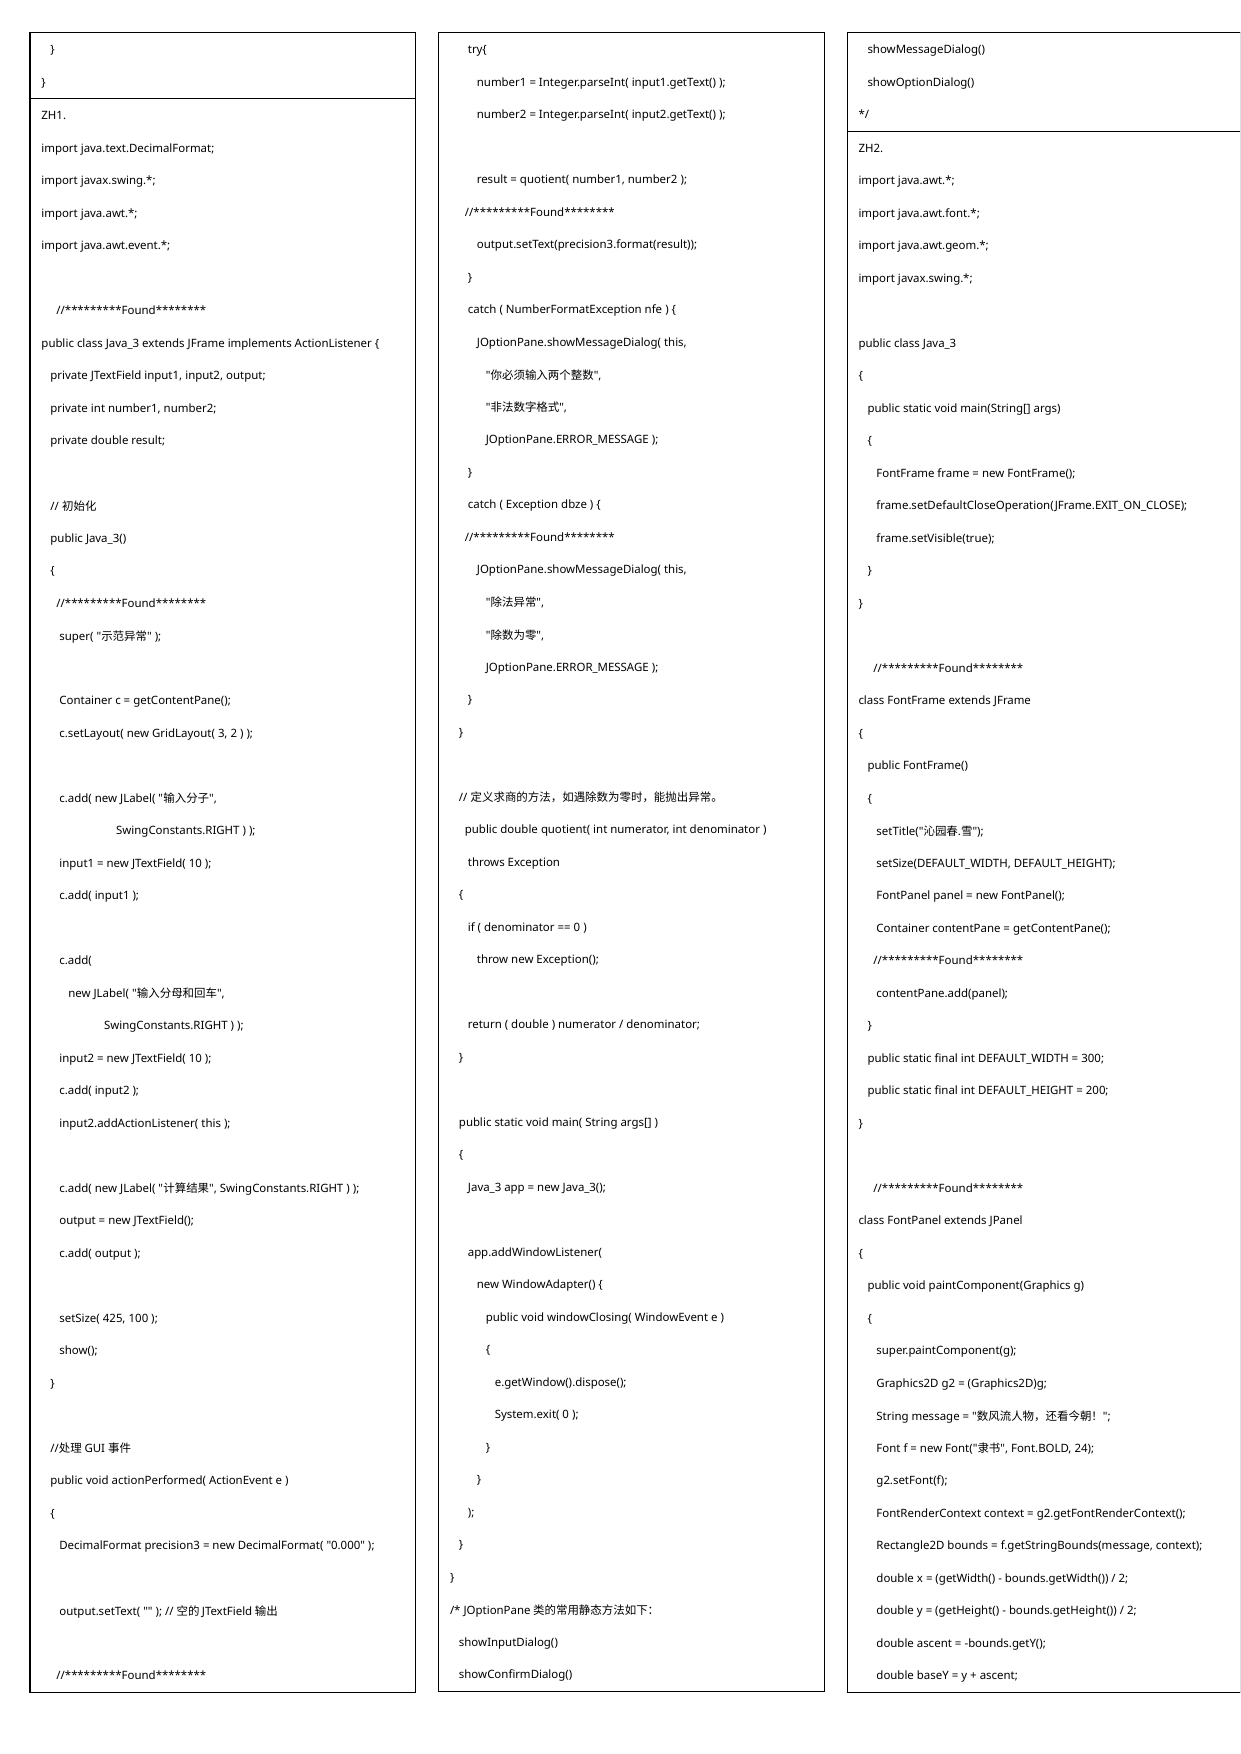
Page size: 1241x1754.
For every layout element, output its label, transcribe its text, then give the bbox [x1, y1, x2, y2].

table_cell ZH1. import java.text.DecimalFormat; import javax.swing.*; import java.awt.*; import java.awt.event.*; //*********Found******** public class Java_3 extends JFrame implements ActionListener { private JTextField input1, input2, output; private int number1, number2; private double result; // 初始化 public Java_3() { //*********Found******** super( "示范异常" ); Container c = getContentPane(); c.setLayout( new GridLayout( 3, 2 ) ); c.add( new JLabel( "输入分子", SwingConstants.RIGHT ) ); input1 = new JTextField( 10 ); c.add( input1 ); c.add( new JLabel( "输入分母和回车", SwingConstants.RIGHT ) ); input2 = new JTextField( 10 ); c.add( input2 ); input2.addActionListener( this ); c.add( new JLabel( "计算结果", SwingConstants.RIGHT ) ); output = new JTextField(); c.add( output ); setSize( 425, 100 ); show(); } //处理 GUI 事件 public void actionPerformed( ActionEvent e ) { DecimalFormat precision3 = new DecimalFormat( "0.000" ); output.setText( "" ); // 空的JTextField输出 //*********Found******** try{ number1 = Integer.parseInt( input1.getText() ); number2 = Integer.parseInt( input2.getText() ); result = quotient( number1, number2 ); //*********Found******** output.setText(precision3.format(result)); } catch ( NumberFormatException nfe ) { JOptionPane.showMessageDialog( this, "你必须输入两个整数", "非法数字格式", JOptionPane.ERROR_MESSAGE ); } catch ( Exception dbze ) { //*********Found******** JOptionPane.showMessageDialog( this, "除法异常", "除数为零", JOptionPane.ERROR_MESSAGE ); } } // 定义求商的方法，如遇除数为零时，能抛出异常。 public double quotient( int numerator, int denominator ) throws Exception { if ( denominator == 0 ) throw new Exception(); return ( double ) numerator / denominator; } public static void main( String args[] ) { Java_3 app = new Java_3(); app.addWindowListener( new WindowAdapter() { public void windowClosing( WindowEvent e ) { e.getWindow().dispose(); System.exit( 0 ); } } ); } } /* JOptionPane类的常用静态方法如下： showInputDialog() showConfirmDialog() showMessageDialog() showOptionDialog() */ [439, 33, 824, 1691]
table_cell ZH1. import java.text.DecimalFormat; import javax.swing.*; import java.awt.*; import java.awt.event.*; //*********Found******** public class Java_3 extends JFrame implements ActionListener { private JTextField input1, input2, output; private int number1, number2; private double result; // 初始化 public Java_3() { //*********Found******** super( "示范异常" ); Container c = getContentPane(); c.setLayout( new GridLayout( 3, 2 ) ); c.add( new JLabel( "输入分子", SwingConstants.RIGHT ) ); input1 = new JTextField( 10 ); c.add( input1 ); c.add( new JLabel( "输入分母和回车", SwingConstants.RIGHT ) ); input2 = new JTextField( 10 ); c.add( input2 ); input2.addActionListener( this ); c.add( new JLabel( "计算结果", SwingConstants.RIGHT ) ); output = new JTextField(); c.add( output ); setSize( 425, 100 ); show(); } //处理 GUI 事件 public void actionPerformed( ActionEvent e ) { DecimalFormat precision3 = new DecimalFormat( "0.000" ); output.setText( "" ); // 空的JTextField输出 //*********Found******** try{ number1 = Integer.parseInt( input1.getText() ); number2 = Integer.parseInt( input2.getText() ); result = quotient( number1, number2 ); //*********Found******** output.setText(precision3.format(result)); } catch ( NumberFormatException nfe ) { JOptionPane.showMessageDialog( this, "你必须输入两个整数", "非法数字格式", JOptionPane.ERROR_MESSAGE ); } catch ( Exception dbze ) { //*********Found******** JOptionPane.showMessageDialog( this, "除法异常", "除数为零", JOptionPane.ERROR_MESSAGE ); } } // 定义求商的方法，如遇除数为零时，能抛出异常。 public double quotient( int numerator, int denominator ) throws Exception { if ( denominator == 0 ) throw new Exception(); return ( double ) numerator / denominator; } public static void main( String args[] ) { Java_3 app = new Java_3(); app.addWindowListener( new WindowAdapter() { public void windowClosing( WindowEvent e ) { e.getWindow().dispose(); System.exit( 0 ); } } ); } } /* JOptionPane类的常用静态方法如下： showInputDialog() showConfirmDialog() showMessageDialog() showOptionDialog() */ [31, 99, 415, 1692]
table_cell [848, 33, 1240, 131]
